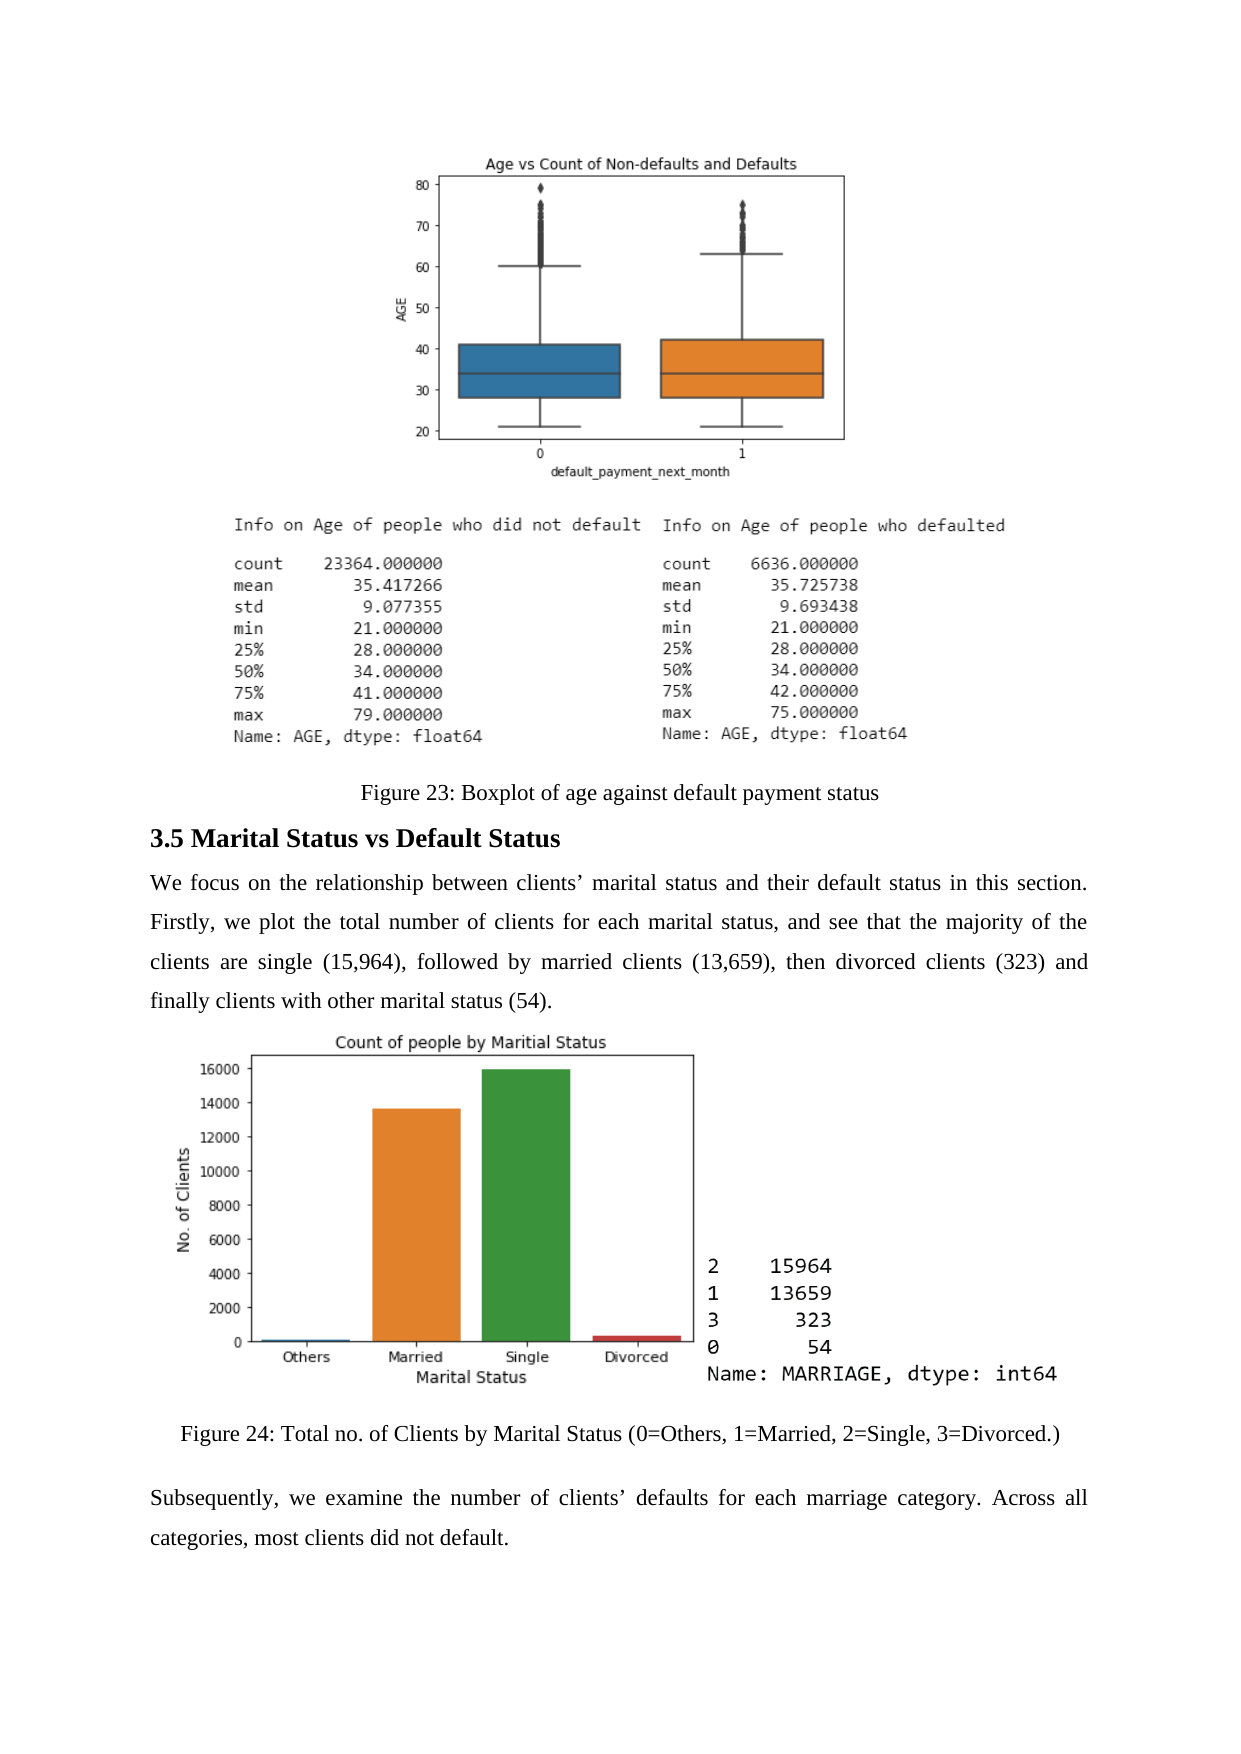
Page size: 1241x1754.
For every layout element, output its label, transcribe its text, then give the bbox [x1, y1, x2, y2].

picture [389, 150, 851, 486]
picture [168, 1026, 1072, 1395]
text Subsequently, we examine the number of clients’ defaults for each marriage category. Across all categories, most clients did not default. [150, 1484, 1090, 1550]
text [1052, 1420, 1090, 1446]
picture [221, 510, 1019, 755]
text We focus on the relationship between clients’ marital status and their default status in this section. Firstly, we plot the total number of clients for each marital status, and see that the majority of the clients are single (15,964), followed by married clients (13,659), then divorced clients (323) and finally clients with other marital status (54). [150, 869, 1090, 1014]
text Figure 23: Boxplot of age against default payment status [150, 779, 1090, 806]
subtitle 3.5 Marital Status vs Default Status [150, 822, 1090, 853]
text Figure 24: Total no. of Clients by Marital Status (0=Others, 1=Married, 2=Single, 3=Divorced.) [150, 1420, 636, 1446]
